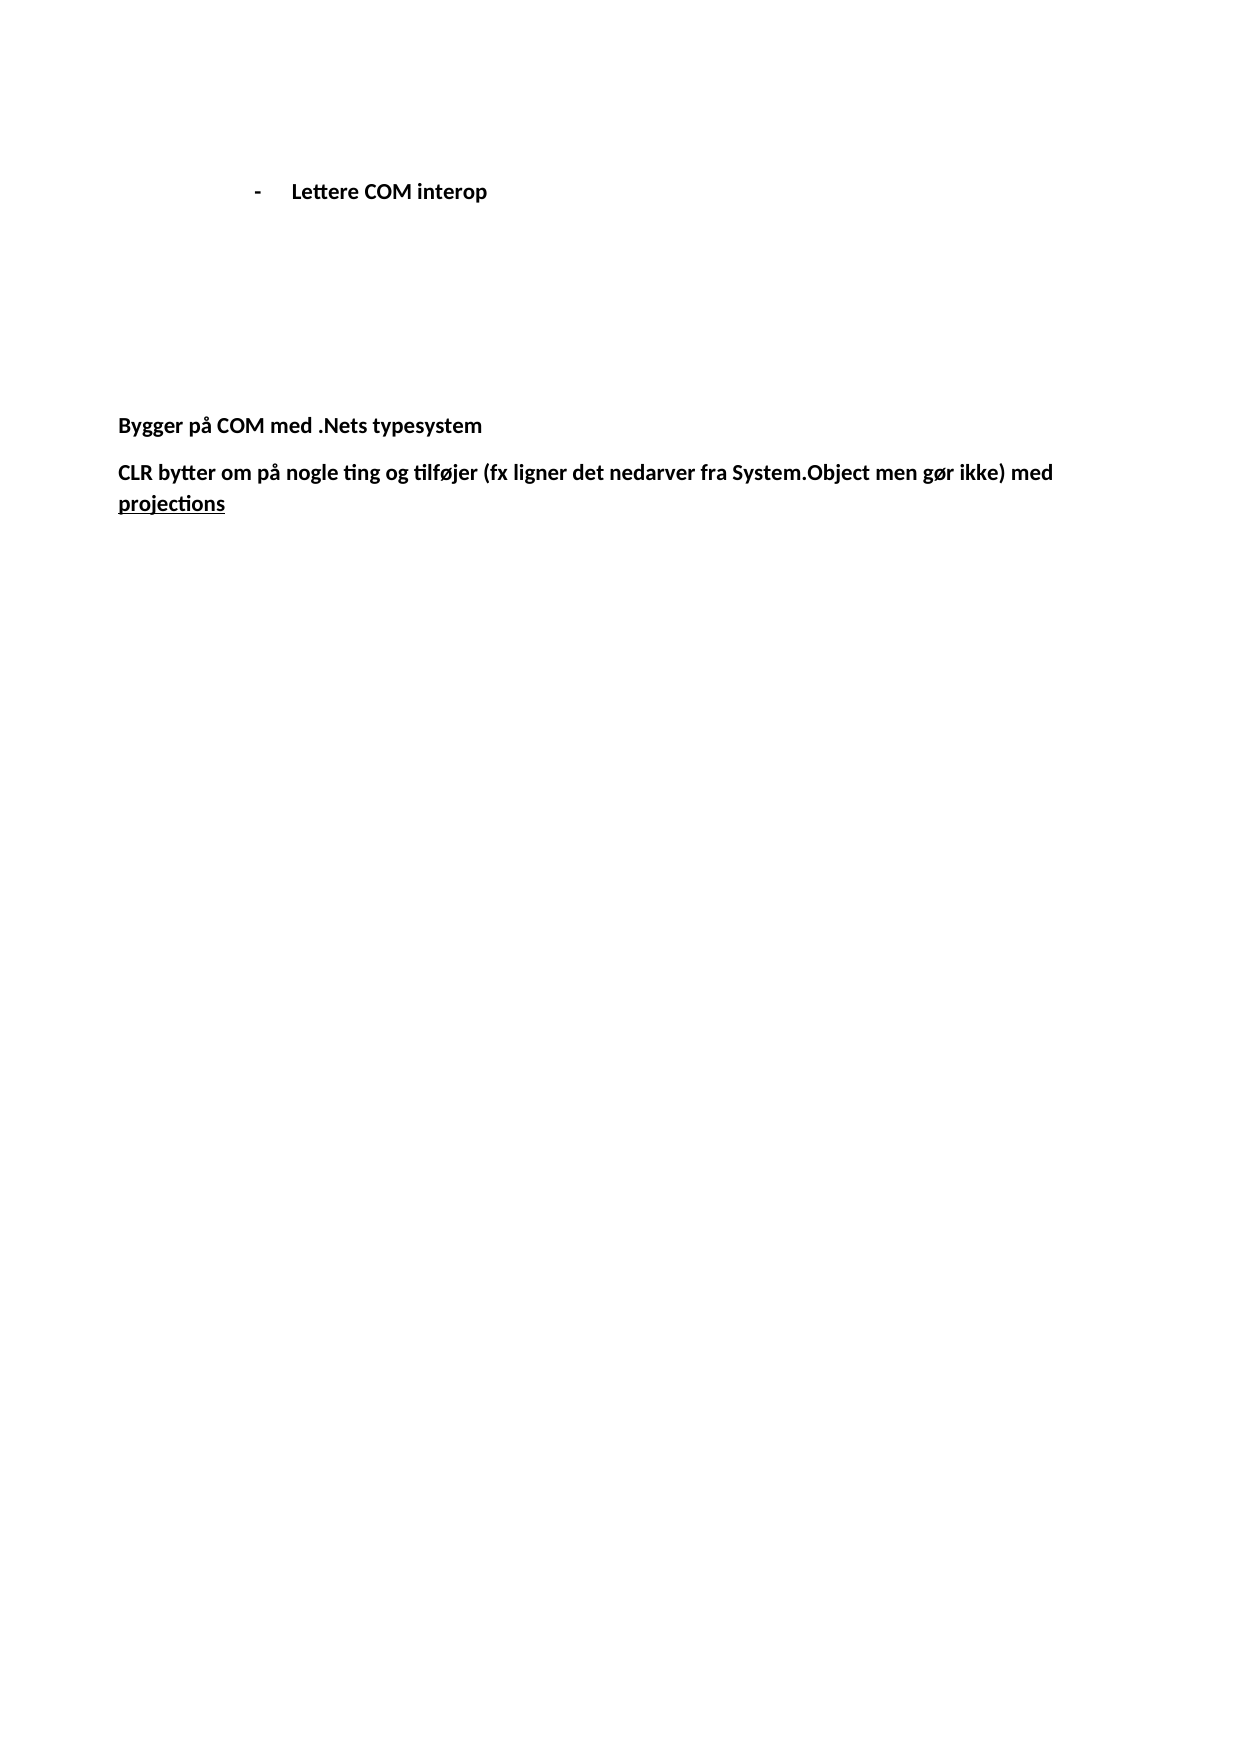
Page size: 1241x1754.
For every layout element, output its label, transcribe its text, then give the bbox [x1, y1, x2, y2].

text Bygger på COM med .Nets typesystem [118, 412, 1122, 439]
text CLR bytter om på nogle ting og tilføjer (fx ligner det nedarver fra System.Object men gør ikke) med projections [118, 458, 1122, 517]
list Lettere COM interop [254, 177, 1122, 205]
